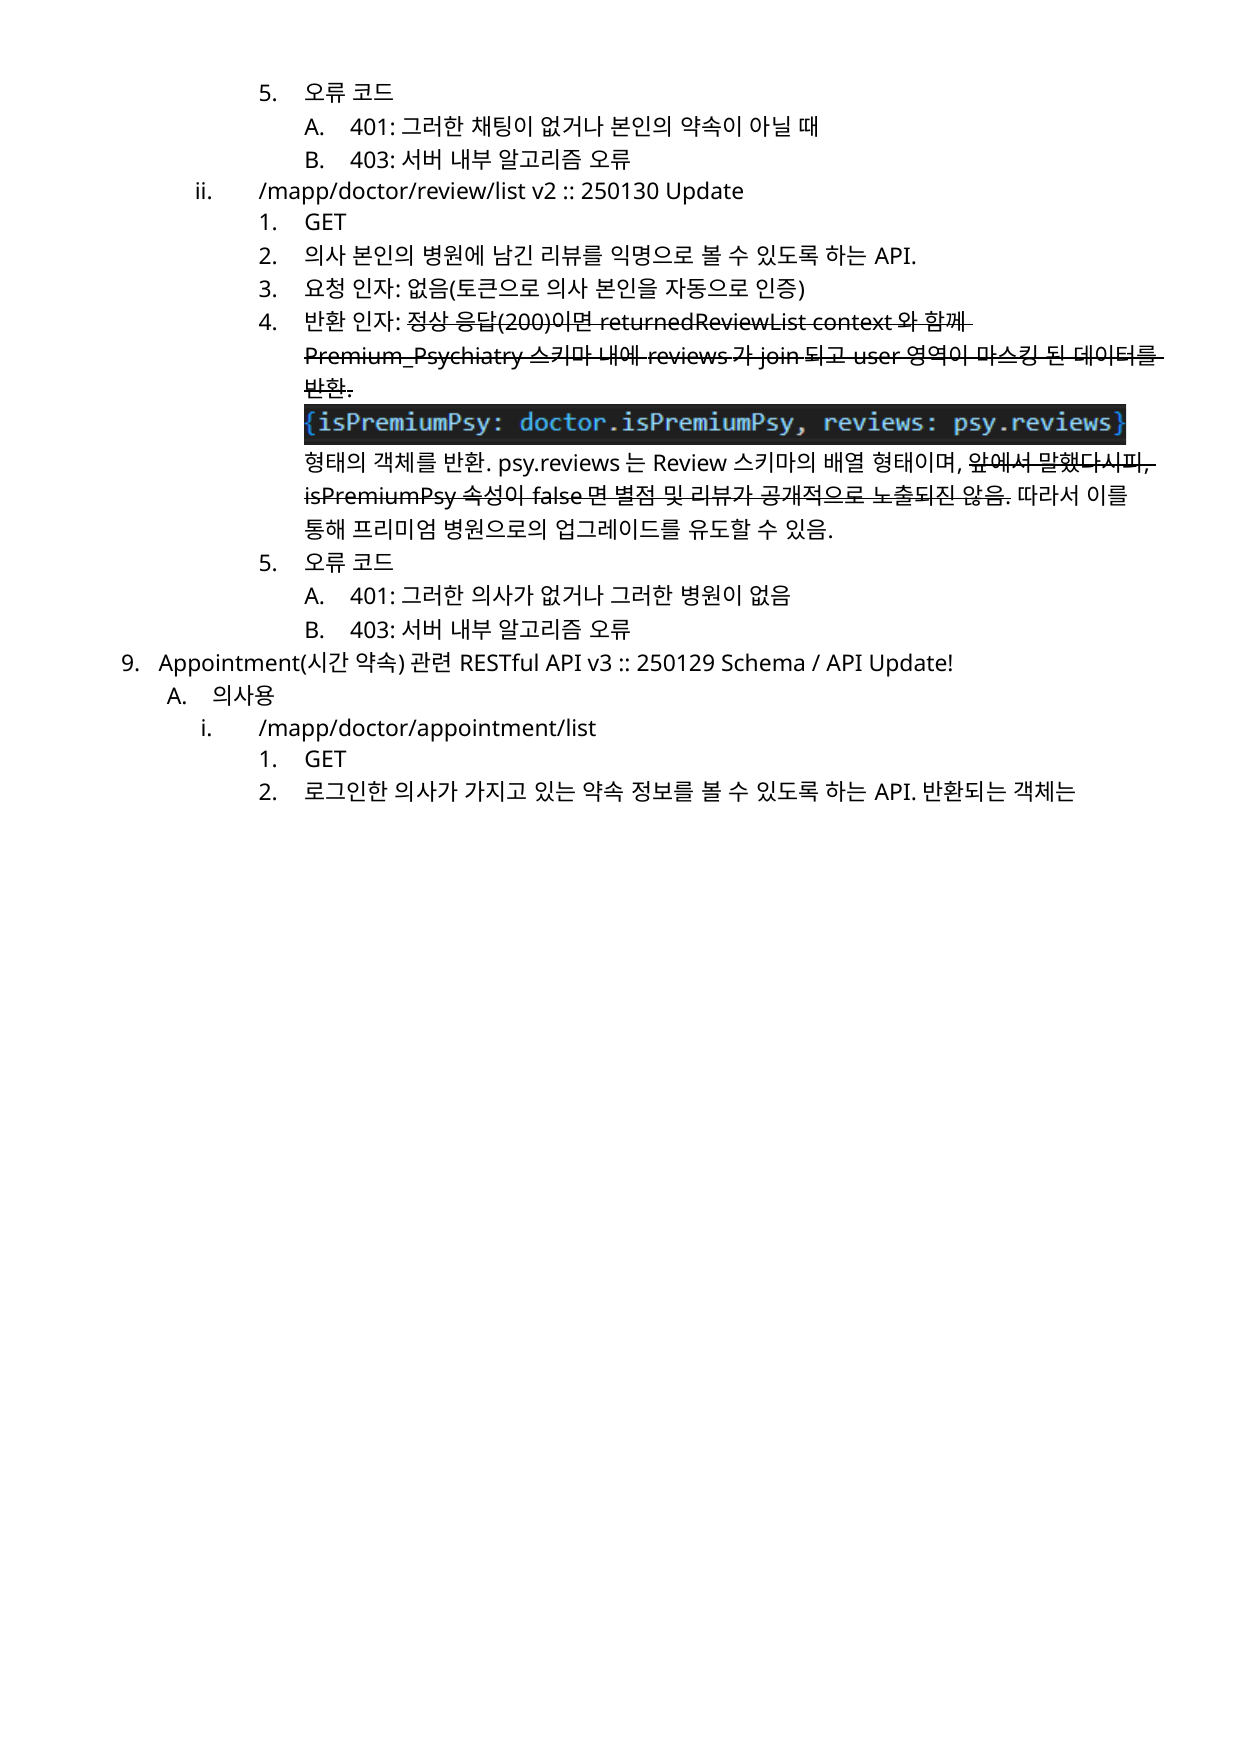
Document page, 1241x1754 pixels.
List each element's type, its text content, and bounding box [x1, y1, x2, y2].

list 403: 서버 내부 알고리즘 오류 [304, 611, 1165, 645]
list 의사용 [167, 678, 1165, 711]
list /mapp/doctor/review/list v2 :: 250130 Update [212, 175, 1165, 206]
list 오류 코드 [258, 75, 1165, 108]
list Appointment(시간 약속) 관련 RESTful API v3 :: 250129 Schema / API Update! [121, 645, 1165, 678]
list 요청 인자: 없음(토큰으로 의사 본인을 자동으로 인증) [258, 271, 1165, 304]
list GET [258, 743, 1165, 774]
picture [304, 404, 1127, 445]
list 의사 본인의 병원에 남긴 리뷰를 익명으로 볼 수 있도록 하는 API. [258, 237, 1165, 271]
list 403: 서버 내부 알고리즘 오류 [304, 142, 1165, 175]
list 오류 코드 [258, 545, 1165, 578]
list /mapp/doctor/appointment/list [212, 711, 1165, 743]
list 401: 그러한 채팅이 없거나 본인의 약속이 아닐 때 [304, 108, 1165, 142]
list 반환 인자: 정상 응답(200)이면 returnedReviewList context와 함께 Premium_Psychiatry 스키마 내에 reviews가 join되고 user 영역이 마스킹 된 데이터를 반환. 형태의 객체를 반환. psy.reviews는 Review 스키마의 배열 형태이며, 앞에서 말했다시피, isPremiumPsy 속성이 false면 별점 및 리뷰가 공개적으로 노출되진 않음. 따라서 이를 통해 프리미엄 병원으로의 업그레이드를 유도할 수 있음. [258, 304, 1165, 545]
list 401: 그러한 의사가 없거나 그러한 병원이 없음 [304, 578, 1165, 611]
list 로그인한 의사가 가지고 있는 약속 정보를 볼 수 있도록 하는 API. 반환되는 객체는 의 형태의 Appointment 스키마의 list 형태이다. [참고] rating은 0, 1, 2 중 하나의 값이며, 숫자가 클수록 좋은 후기를 의미한다. [258, 774, 1165, 807]
list GET [258, 206, 1165, 237]
